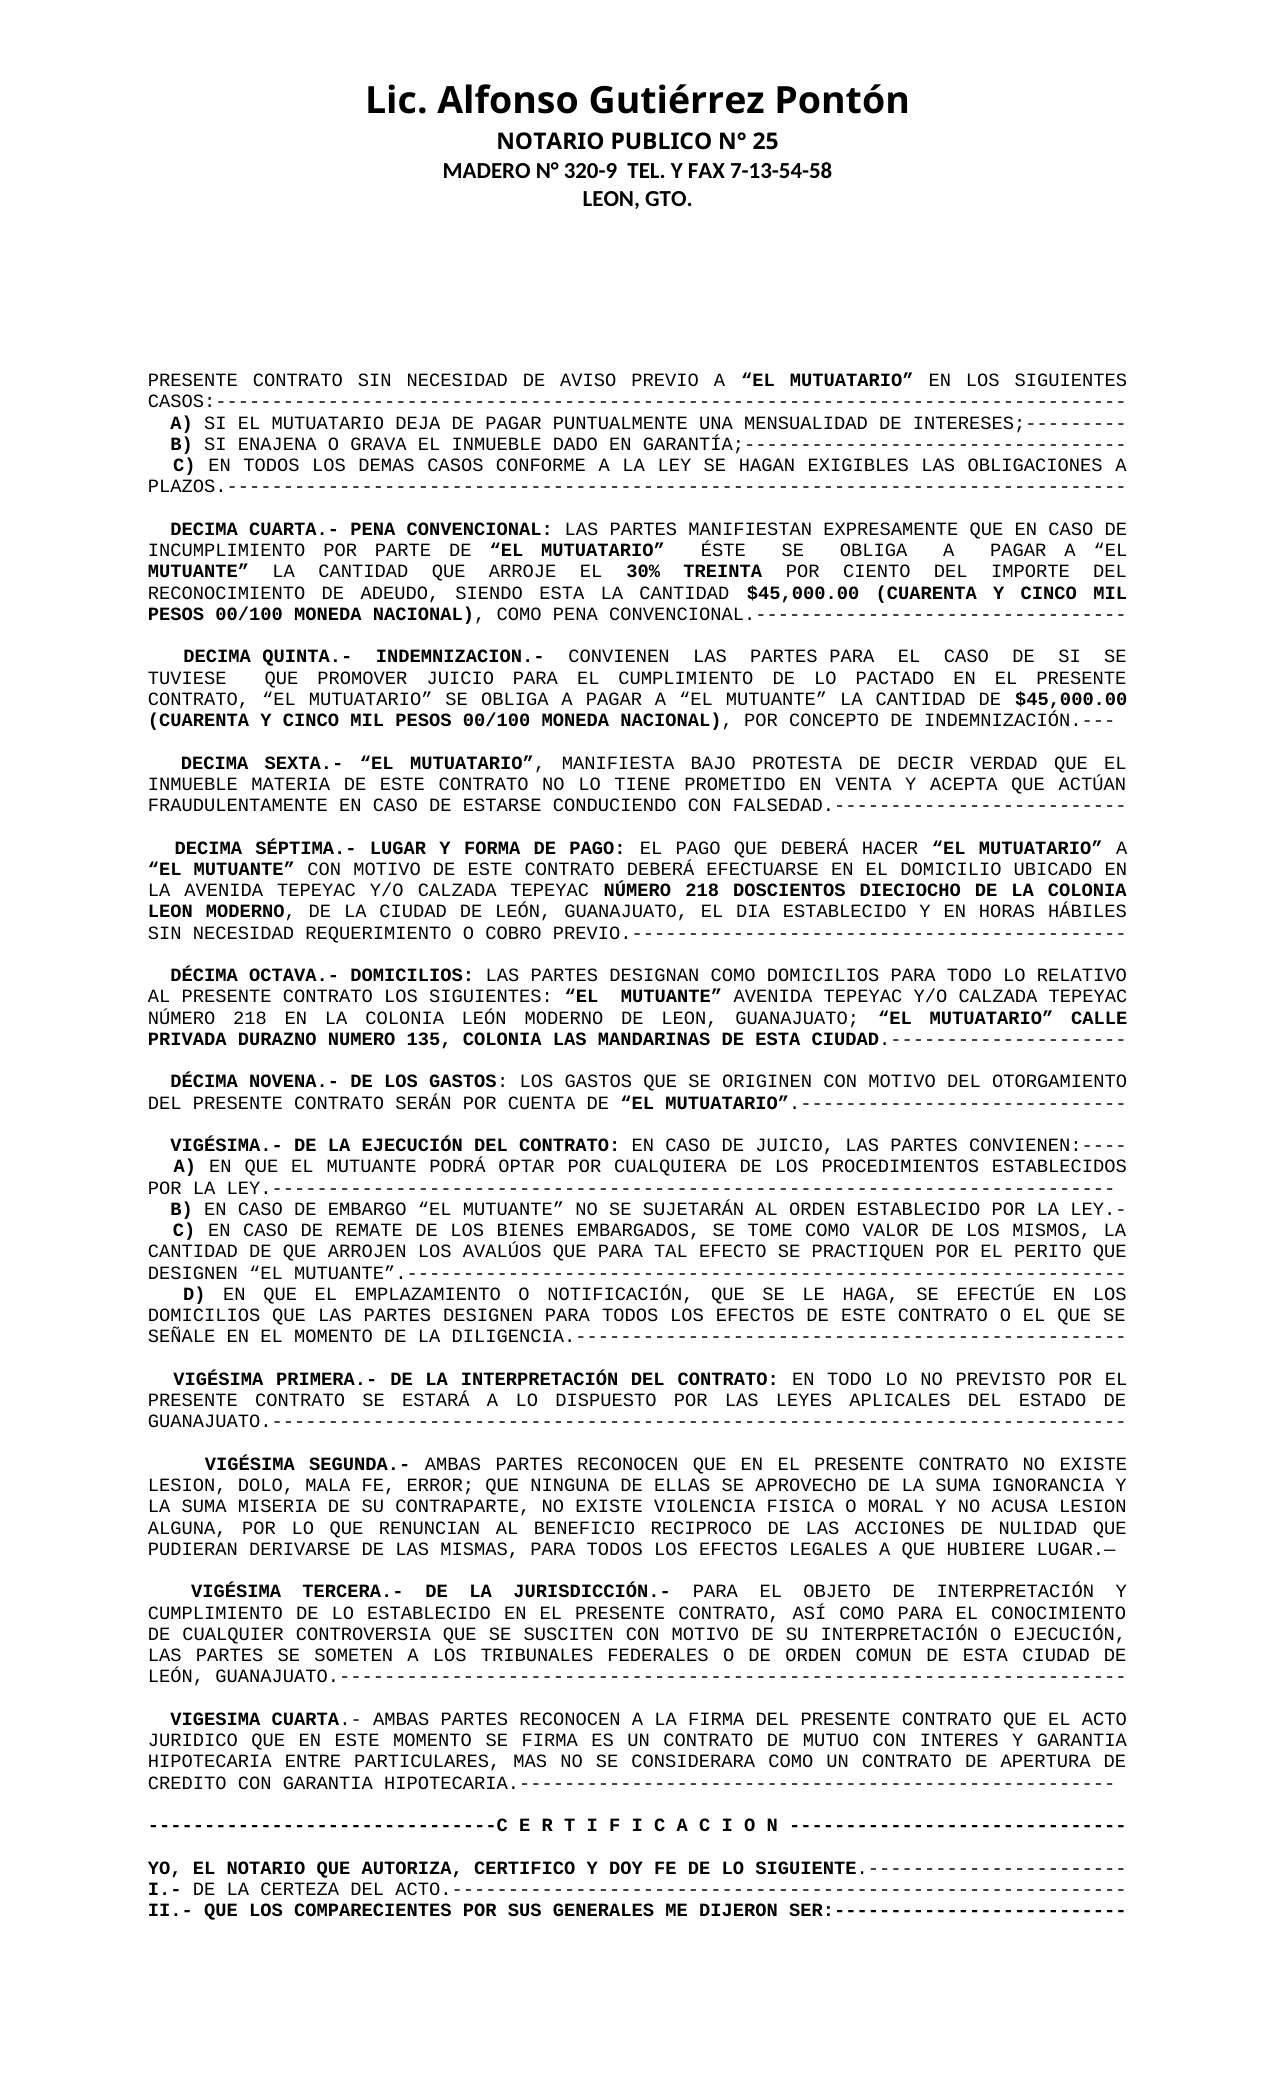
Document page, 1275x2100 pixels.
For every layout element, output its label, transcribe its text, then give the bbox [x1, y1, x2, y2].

text D) EN QUE EL EMPLAZAMIENTO O NOTIFICACIÓN, QUE SE LE HAGA, SE EFECTÚE EN LOS DOMICILIOS QUE LAS PARTES DESIGNEN PARA TODOS LOS EFECTOS DE ESTE CONTRATO O EL QUE SE SEÑALE EN EL MOMENTO DE LA DILIGENCIA.------------------------------------------------- [148, 1285, 1127, 1348]
text DECIMA CUARTA.- PENA CONVENCIONAL: LAS PARTES MANIFIESTAN EXPRESAMENTE QUE EN CASO DE INCUMPLIMIENTO POR PARTE DE “EL MUTUATARIO” ÉSTE SE OBLIGA A PAGAR A “EL MUTUANTE” LA CANTIDAD QUE ARROJE EL 30% TREINTA POR CIENTO DEL IMPORTE DEL RECONOCIMIENTO DE ADEUDO, SIENDO ESTA LA CANTIDAD $45,000.00 (CUARENTA Y CINCO MIL PESOS 00/100 MONEDA NACIONAL), COMO PENA CONVENCIONAL.--------------------------------- [148, 520, 1127, 626]
text DÉCIMA OCTAVA.- DOMICILIOS: LAS PARTES DESIGNAN COMO DOMICILIOS PARA TODO LO RELATIVO AL PRESENTE CONTRATO LOS SIGUIENTES: “EL MUTUANTE” AVENIDA TEPEYAC Y/O CALZADA TEPEYAC NÚMERO 218 EN LA COLONIA LEÓN MODERNO DE LEON, GUANAJUATO; “EL MUTUATARIO” CALLE PRIVADA DURAZNO NUMERO 135, COLONIA LAS MANDARINAS DE ESTA CIUDAD.--------------------- [148, 966, 1127, 1051]
text DECIMA SÉPTIMA.- LUGAR Y FORMA DE PAGO: EL PAGO QUE DEBERÁ HACER “EL MUTUATARIO” A “EL MUTUANTE” CON MOTIVO DE ESTE CONTRATO DEBERÁ EFECTUARSE EN EL DOMICILIO UBICADO EN LA AVENIDA TEPEYAC Y/O CALZADA TEPEYAC NÚMERO 218 DOSCIENTOS DIECIOCHO DE LA COLONIA LEON MODERNO, DE LA CIUDAD DE LEÓN, GUANAJUATO, EL DIA ESTABLECIDO Y EN HORAS HÁBILES SIN NECESIDAD REQUERIMIENTO O COBRO PREVIO.-------------------------------------------- [148, 838, 1127, 945]
text C) EN TODOS LOS DEMAS CASOS CONFORME A LA LEY SE HAGAN EXIGIBLES LAS OBLIGACIONES A PLAZOS.-------------------------------------------------------------------------------- [148, 456, 1127, 498]
text A) EN QUE EL MUTUANTE PODRÁ OPTAR POR CUALQUIERA DE LOS PROCEDIMIENTOS ESTABLECIDOS POR LA LEY.--------------------------------------------------------------------------- [148, 1157, 1127, 1200]
text VIGESIMA CUARTA.- AMBAS PARTES RECONOCEN A LA FIRMA DEL PRESENTE CONTRATO QUE EL ACTO JURIDICO QUE EN ESTE MOMENTO SE FIRMA ES UN CONTRATO DE MUTUO CON INTERES Y GARANTIA HIPOTECARIA ENTRE PARTICULARES, MAS NO SE CONSIDERARA COMO UN CONTRATO DE APERTURA DE CREDITO CON GARANTIA HIPOTECARIA.----------------------------------------------------- [148, 1710, 1127, 1795]
text C) EN CASO DE REMATE DE LOS BIENES EMBARGADOS, SE TOME COMO VALOR DE LOS MISMOS, LA CANTIDAD DE QUE ARROJEN LOS AVALÚOS QUE PARA TAL EFECTO SE PRACTIQUEN POR EL PERITO QUE DESIGNEN “EL MUTUANTE”.---------------------------------------------------------------- [148, 1221, 1127, 1285]
text B) SI ENAJENA O GRAVA EL INMUEBLE DADO EN GARANTÍA;---------------------------------- [148, 435, 1127, 456]
text A) SI EL MUTUATARIO DEJA DE PAGAR PUNTUALMENTE UNA MENSUALIDAD DE INTERESES;--------- [148, 413, 1127, 435]
text DÉCIMA NOVENA.- DE LOS GASTOS: LOS GASTOS QUE SE ORIGINEN CON MOTIVO DEL OTORGAMIENTO DEL PRESENTE CONTRATO SERÁN POR CUENTA DE “EL MUTUATARIO”.----------------------------- [148, 1072, 1127, 1115]
text -------------------------------C E R T I F I C A C I O N ------------------------------ [148, 1816, 1127, 1837]
text I.- DE LA CERTEZA DEL ACTO.------------------------------------------------------------ [148, 1880, 1127, 1901]
text VIGÉSIMA.- DE LA EJECUCIÓN DEL CONTRATO: EN CASO DE JUICIO, LAS PARTES CONVIENEN:---- [148, 1136, 1127, 1157]
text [148, 371, 1127, 413]
text DECIMA QUINTA.- INDEMNIZACION.- CONVIENEN LAS PARTES PARA EL CASO DE SI SE TUVIESE QUE PROMOVER JUICIO PARA EL CUMPLIMIENTO DE LO PACTADO EN EL PRESENTE CONTRATO, “EL MUTUATARIO” SE OBLIGA A PAGAR A “EL MUTUANTE” LA CANTIDAD DE $45,000.00 (CUARENTA Y CINCO MIL PESOS 00/100 MONEDA NACIONAL), POR CONCEPTO DE INDEMNIZACIÓN.--- [148, 647, 1127, 732]
text B) EN CASO DE EMBARGO “EL MUTUANTE” NO SE SUJETARÁN AL ORDEN ESTABLECIDO POR LA LEY.- [148, 1200, 1127, 1221]
text DECIMA SEXTA.- “EL MUTUATARIO”, MANIFIESTA BAJO PROTESTA DE DECIR VERDAD QUE EL INMUEBLE MATERIA DE ESTE CONTRATO NO LO TIENE PROMETIDO EN VENTA Y ACEPTA QUE ACTÚAN FRAUDULENTAMENTE EN CASO DE ESTARSE CONDUCIENDO CON FALSEDAD.-------------------------- [148, 753, 1127, 817]
text VIGÉSIMA PRIMERA.- DE LA INTERPRETACIÓN DEL CONTRATO: EN TODO LO NO PREVISTO POR EL PRESENTE CONTRATO SE ESTARÁ A LO DISPUESTO POR LAS LEYES APLICALES DEL ESTADO DE GUANAJUATO.---------------------------------------------------------------------------- [148, 1370, 1127, 1433]
text VIGÉSIMA SEGUNDA.- AMBAS PARTES RECONOCEN QUE EN EL PRESENTE CONTRATO NO EXISTE LESION, DOLO, MALA FE, ERROR; QUE NINGUNA DE ELLAS SE APROVECHO DE LA SUMA IGNORANCIA Y LA SUMA MISERIA DE SU CONTRAPARTE, NO EXISTE VIOLENCIA FISICA O MORAL Y NO ACUSA LESION ALGUNA, POR LO QUE RENUNCIAN AL BENEFICIO RECIPROCO DE LAS ACCIONES DE NULIDAD QUE PUDIERAN DERIVARSE DE LAS MISMAS, PARA TODOS LOS EFECTOS LEGALES A QUE HUBIERE LUGAR.— [148, 1455, 1127, 1561]
text VIGÉSIMA TERCERA.- DE LA JURISDICCIÓN.- PARA EL OBJETO DE INTERPRETACIÓN Y CUMPLIMIENTO DE LO ESTABLECIDO EN EL PRESENTE CONTRATO, ASÍ COMO PARA EL CONOCIMIENTO DE CUALQUIER CONTROVERSIA QUE SE SUSCITEN CON MOTIVO DE SU INTERPRETACIÓN O EJECUCIÓN, LAS PARTES SE SOMETEN A LOS TRIBUNALES FEDERALES O DE ORDEN COMUN DE ESTA CIUDAD DE LEÓN, GUANAJUATO.---------------------------------------------------------------------- [148, 1582, 1127, 1688]
text II.- QUE LOS COMPARECIENTES POR SUS GENERALES ME DIJERON SER:-------------------------- [148, 1901, 1127, 1922]
text YO, EL NOTARIO QUE AUTORIZA, CERTIFICO Y DOY FE DE LO SIGUIENTE.----------------------- [148, 1858, 1127, 1880]
